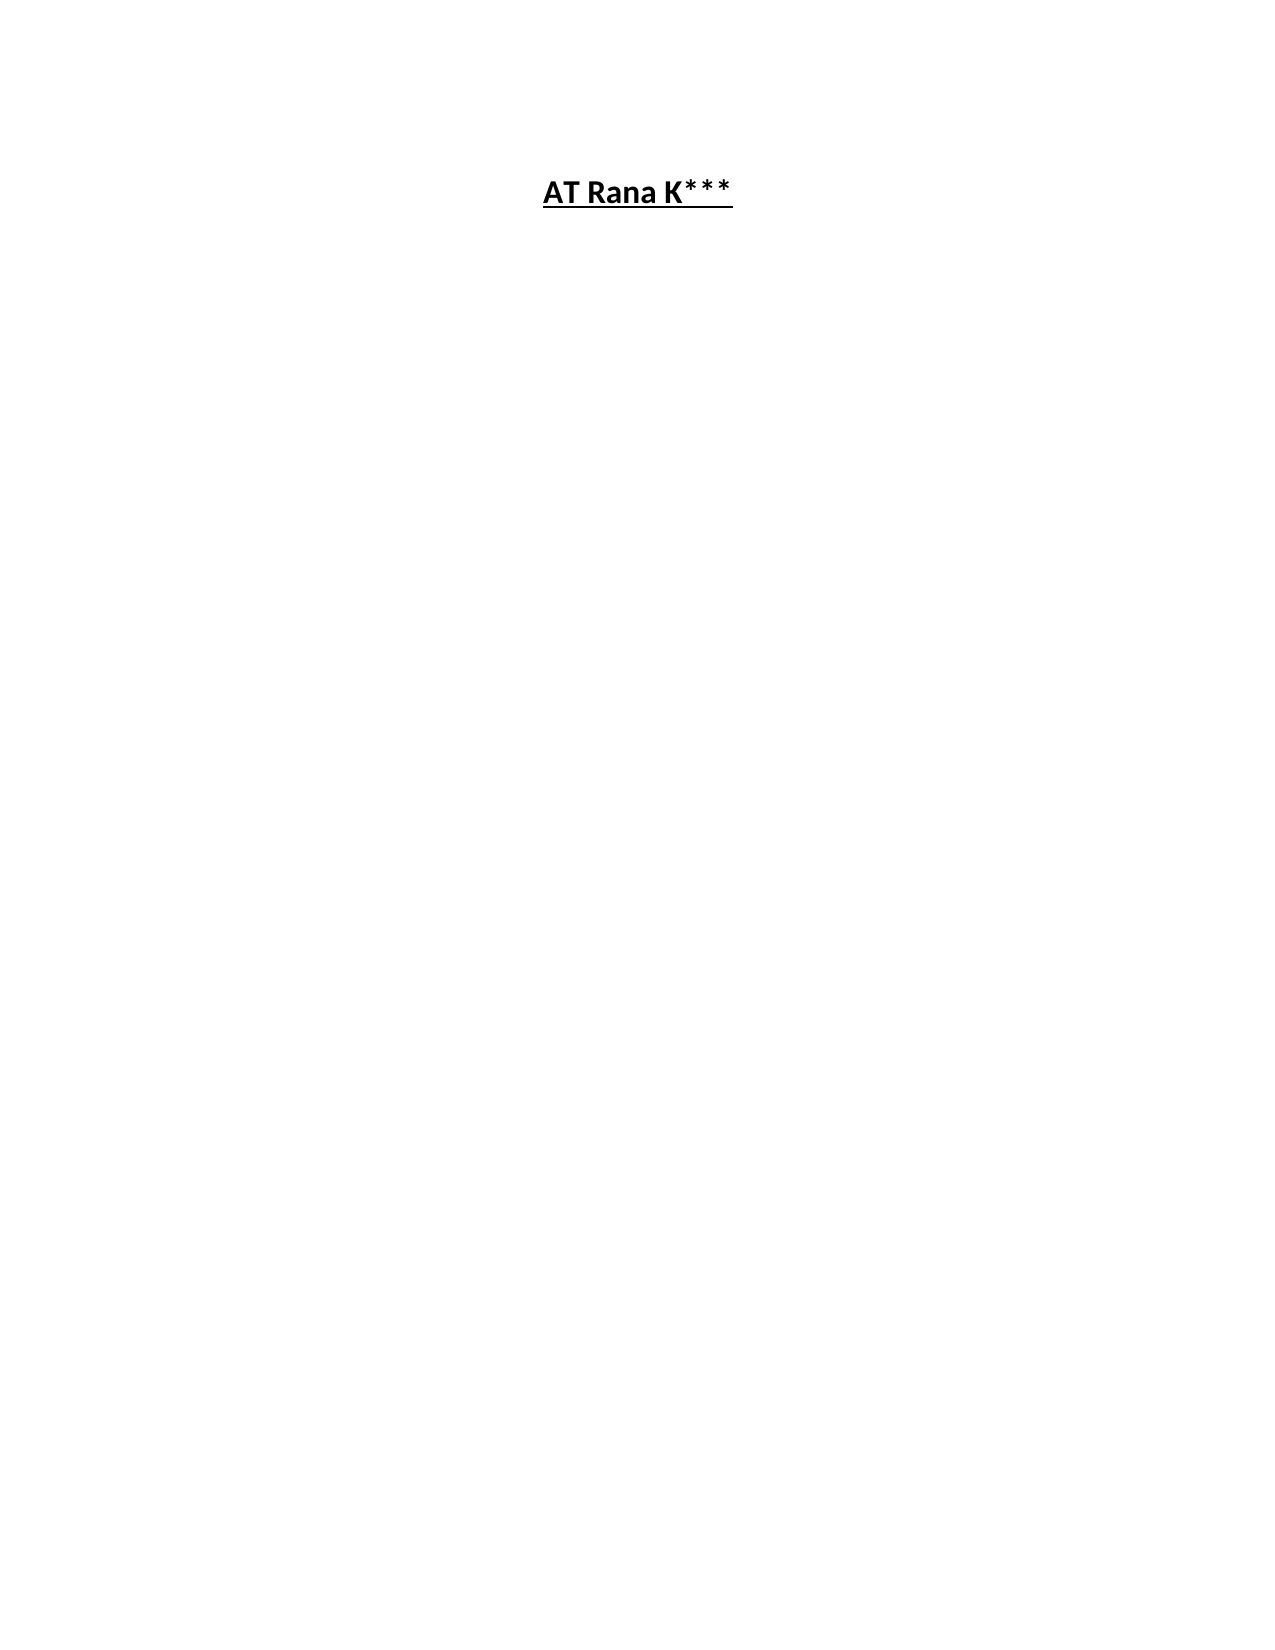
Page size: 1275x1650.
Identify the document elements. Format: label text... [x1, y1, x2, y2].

text AT Rana K*** [150, 171, 1125, 212]
